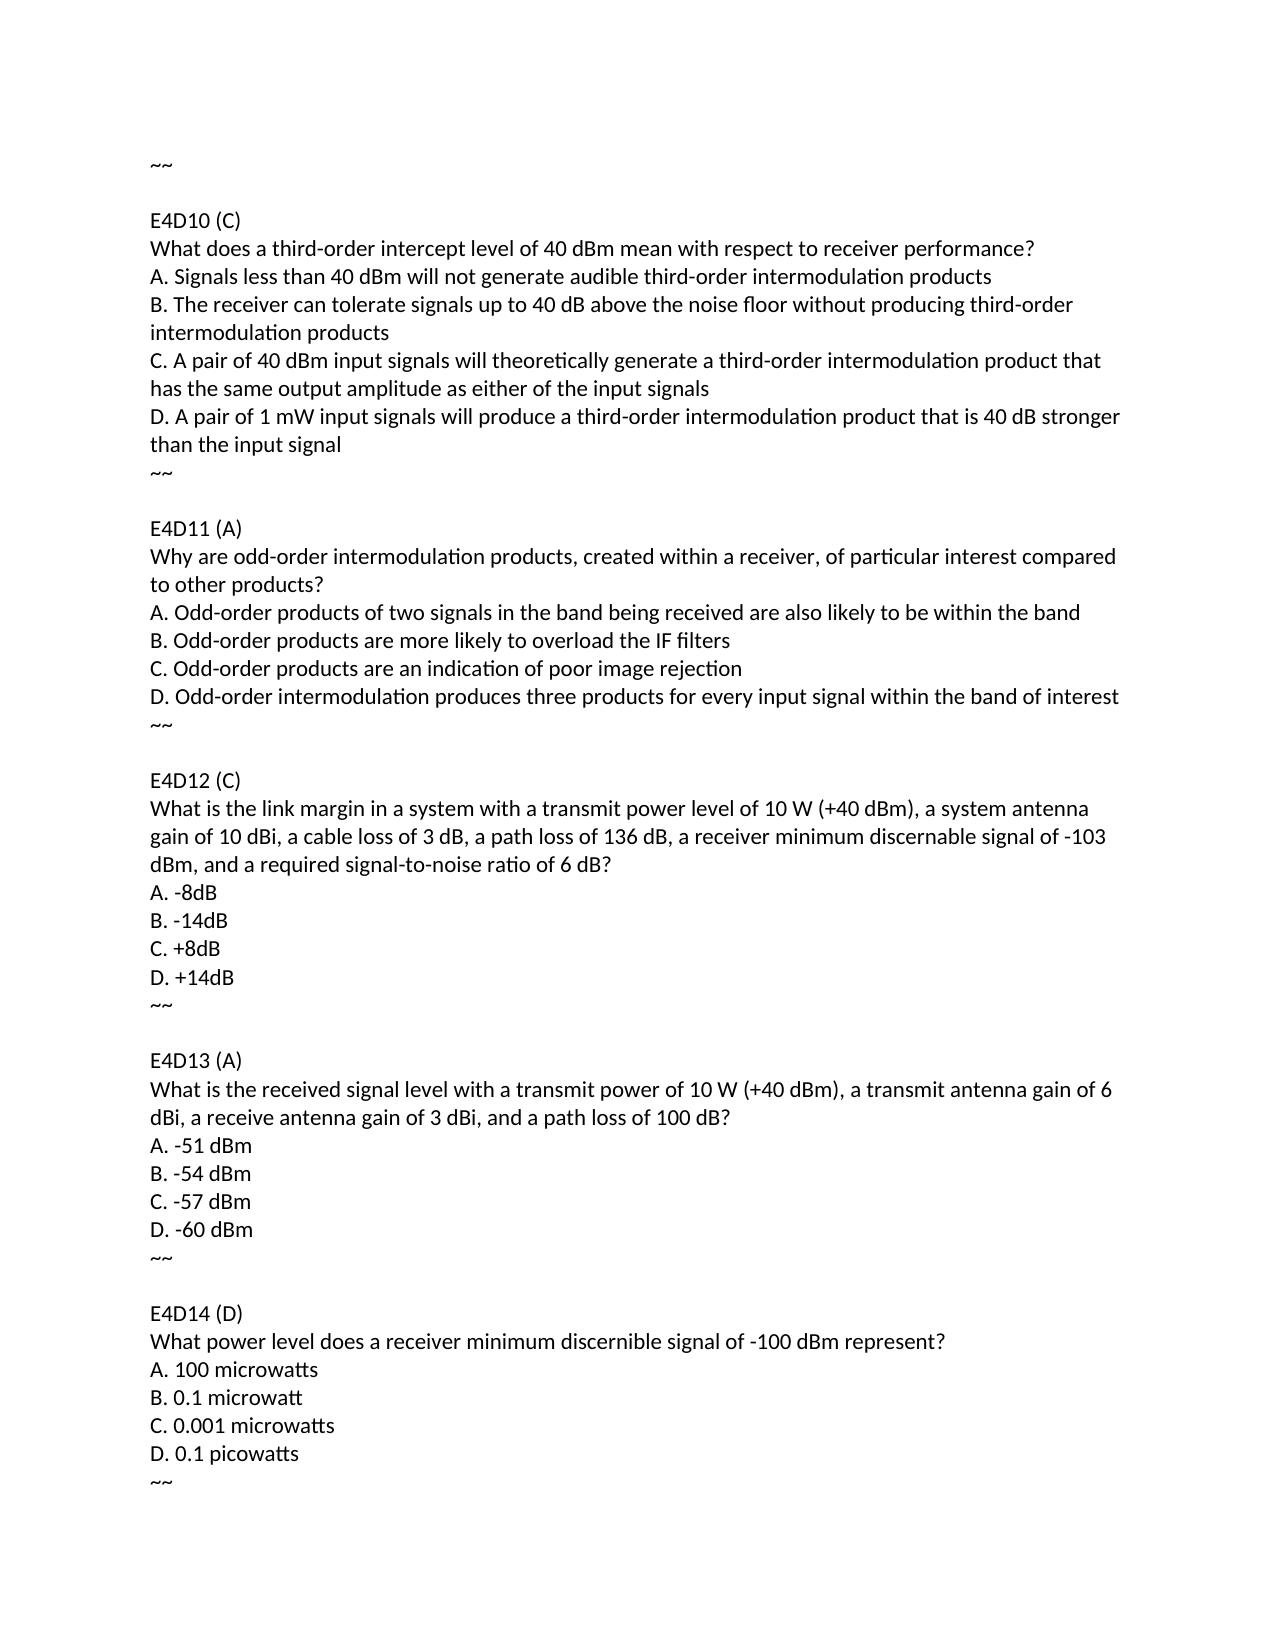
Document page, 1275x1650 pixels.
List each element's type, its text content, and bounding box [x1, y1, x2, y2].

text A. -51 dBm [150, 1131, 1125, 1159]
text C. +8dB [150, 934, 1125, 963]
text D. Odd-order intermodulation produces three products for every input signal within the band of interest [150, 682, 1125, 710]
text B. The receiver can tolerate signals up to 40 dB above the noise floor without producing third-order intermodulation products [150, 290, 1125, 346]
text What is the link margin in a system with a transmit power level of 10 W (+40 dBm), a system antenna gain of 10 dBi, a cable loss of 3 dB, a path loss of 136 dB, a receiver minimum discernable signal of -103 dBm, and a required signal-to-noise ratio of 6 dB? [150, 794, 1125, 878]
text ~~ [150, 1243, 1125, 1271]
text C. Odd-order products are an indication of poor image rejection [150, 654, 1125, 682]
text B. -14dB [150, 907, 1125, 934]
text What power level does a receiver minimum discernible signal of -100 dBm represent? [150, 1327, 1125, 1355]
text A. 100 microwatts [150, 1355, 1125, 1383]
text ~~ [150, 991, 1125, 1019]
text What does a third-order intercept level of 40 dBm mean with respect to receiver performance? [150, 234, 1125, 262]
text E4D11 (A) [150, 514, 1125, 542]
text What is the received signal level with a transmit power of 10 W (+40 dBm), a transmit antenna gain of 6 dBi, a receive antenna gain of 3 dBi, and a path loss of 100 dB? [150, 1075, 1125, 1131]
text E4D10 (C) [150, 206, 1125, 234]
text B. -54 dBm [150, 1159, 1125, 1187]
text B. Odd-order products are more likely to overload the IF filters [150, 626, 1125, 654]
text D. 0.1 picowatts [150, 1439, 1125, 1467]
text E4D12 (C) [150, 766, 1125, 794]
text E4D14 (D) [150, 1299, 1125, 1327]
text C. -57 dBm [150, 1187, 1125, 1215]
text E4D13 (A) [150, 1047, 1125, 1075]
text ~~ [150, 710, 1125, 738]
text C. A pair of 40 dBm input signals will theoretically generate a third-order intermodulation product that has the same output amplitude as either of the input signals [150, 346, 1125, 402]
text B. 0.1 microwatt [150, 1383, 1125, 1411]
text ~~ [150, 458, 1125, 486]
text Why are odd-order intermodulation products, created within a receiver, of particular interest compared to other products? [150, 542, 1125, 598]
text ~~ [150, 1467, 1125, 1495]
text C. 0.001 microwatts [150, 1411, 1125, 1439]
text ~~ [150, 150, 1125, 178]
text D. -60 dBm [150, 1215, 1125, 1243]
text D. +14dB [150, 963, 1125, 991]
text D. A pair of 1 mW input signals will produce a third-order intermodulation product that is 40 dB stronger than the input signal [150, 402, 1125, 458]
text A. Signals less than 40 dBm will not generate audible third-order intermodulation products [150, 262, 1125, 290]
text A. Odd-order products of two signals in the band being received are also likely to be within the band [150, 598, 1125, 626]
text A. -8dB [150, 878, 1125, 907]
